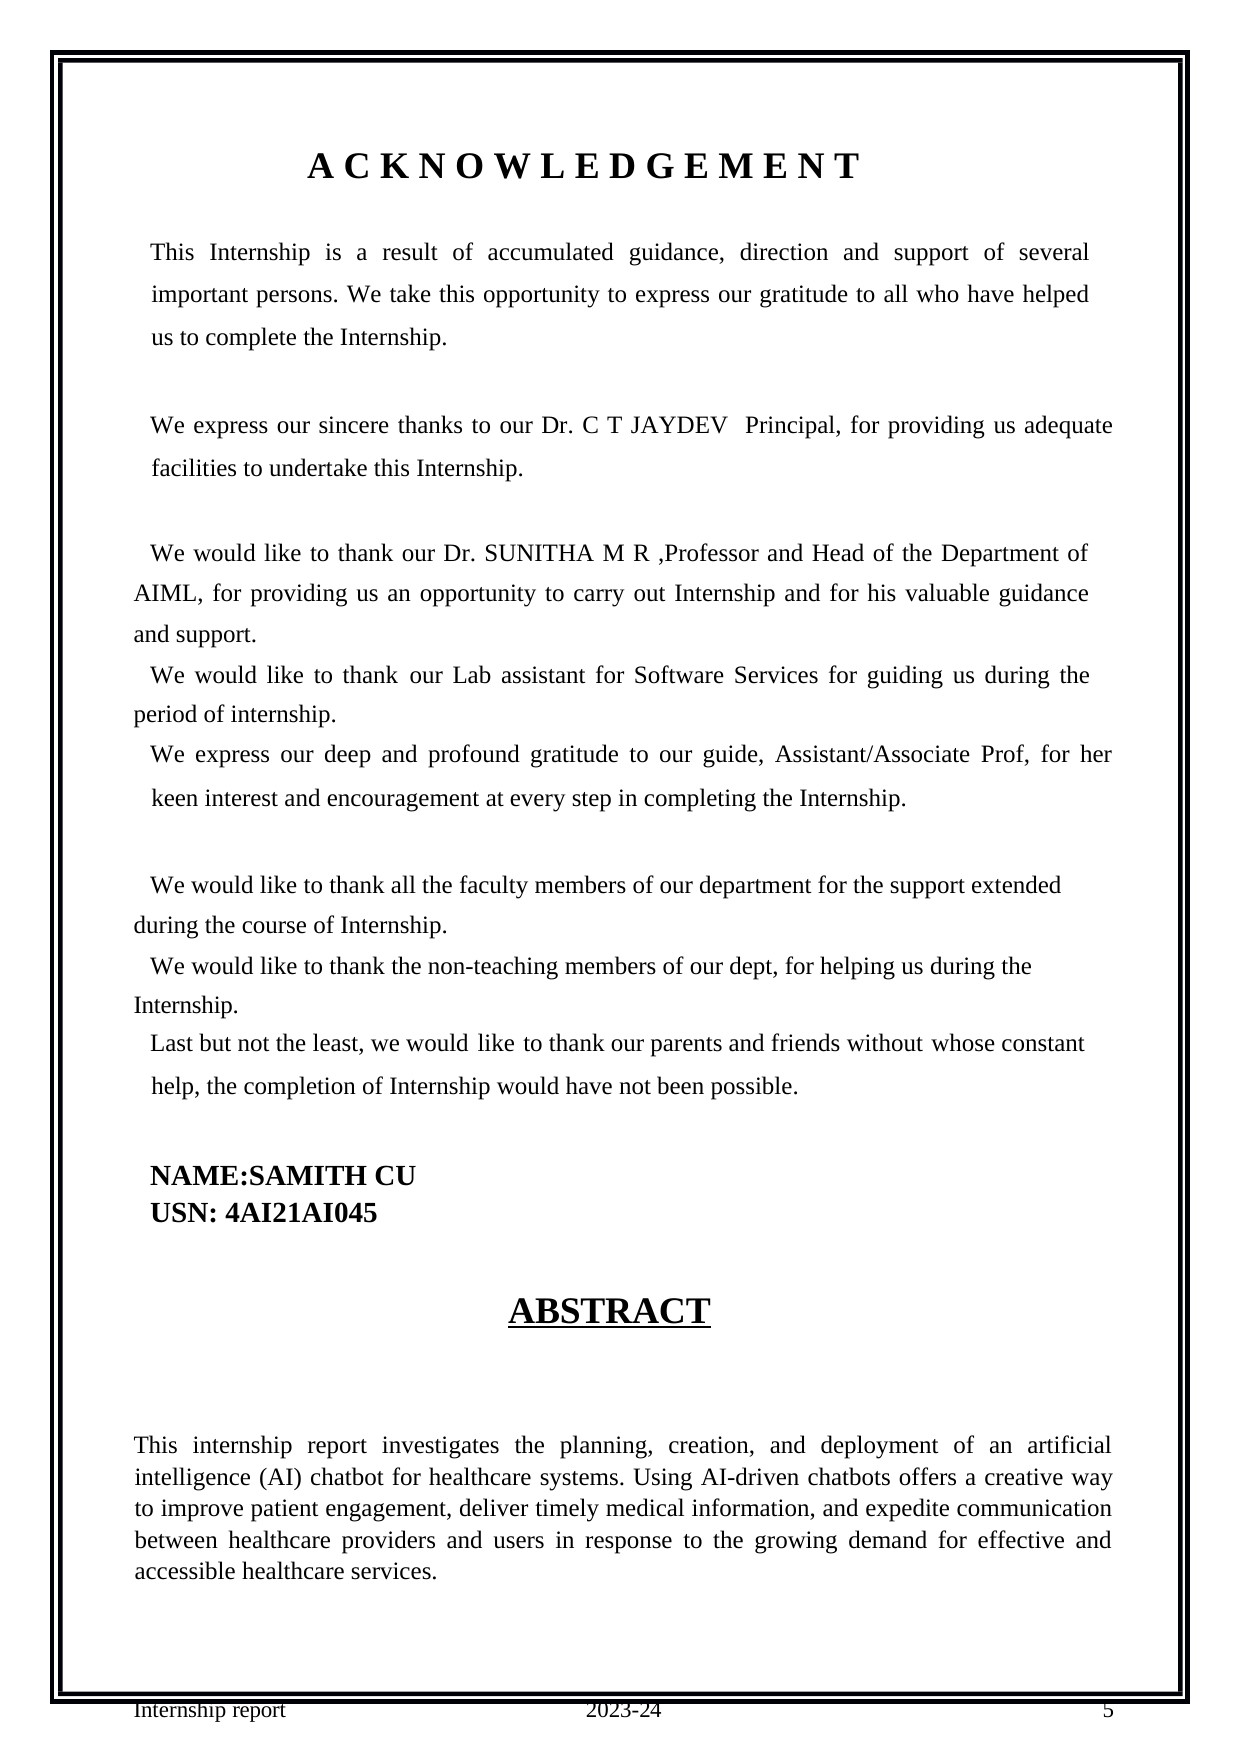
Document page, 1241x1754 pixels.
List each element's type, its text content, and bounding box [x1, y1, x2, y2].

text This Internship is a result of accumulated guidance, direction and support of several important persons. We take this opportunity to express our gratitude to all who have helped us to complete the Internship. [150, 237, 1090, 351]
text We would like to thank our Lab assistant for Software Services for guiding us during the period of internship. [133, 660, 1091, 728]
subtitle ABSTRACT [164, 1288, 1054, 1332]
text We express our sincere thanks to our Dr. C T JAYDEV Principal, for providing us adequate facilities to undertake this Internship. [150, 410, 1113, 482]
text We would like to thank the non-teaching members of our dept, for helping us during the Internship. [133, 951, 1117, 1018]
text NAME:SAMITH CU USN: 4AI21AI045 [150, 1158, 455, 1229]
text This internship report investigates the planning, creation, and deployment of an artificial intelligence (AI) chatbot for healthcare systems. Using AI-driven chatbots offers a creative way to improve patient engagement, deliver timely medical information, and expedite communication between healthcare providers and users in response to the growing demand for effective and accessible healthcare services. [133, 1430, 1113, 1585]
text We express our deep and profound gratitude to our guide, Assistant/Associate Prof, for her keen interest and encouragement at every step in completing the Internship. [150, 739, 1112, 811]
text Last but not the least, we would like to thank our parents and friends without whose constant help, the completion of Internship would have not been possible. [150, 1028, 1117, 1100]
text We would like to thank all the faculty members of our department for the support extended during the course of Internship. [133, 870, 1117, 939]
text Internship report 2023-24 5 [133, 1696, 1178, 1722]
text We would like to thank our Dr. SUNITHA M R ,Professor and Head of the Department of AIML, for providing us an opportunity to carry out Internship and for his valuable guidance and support. [133, 538, 1090, 647]
subtitle A C K N O W L E D G E M E N T [307, 143, 1178, 186]
